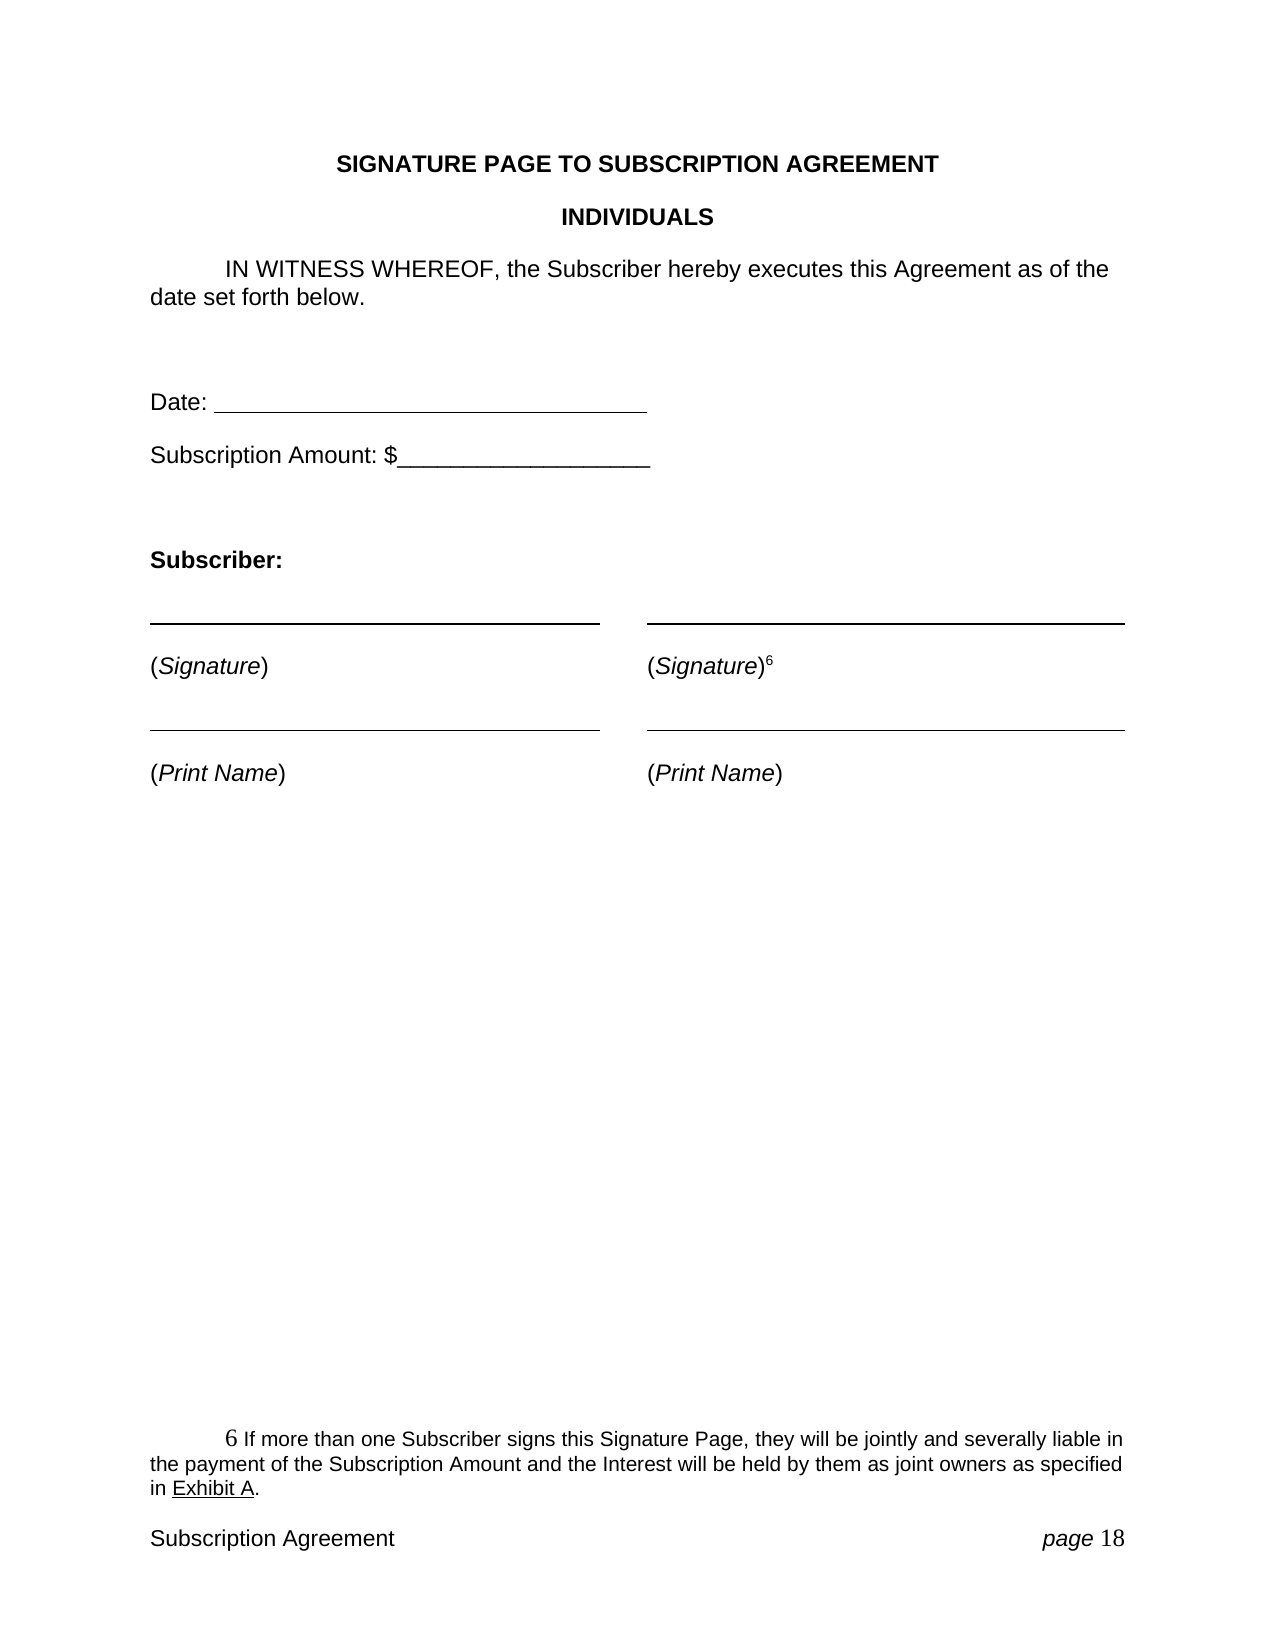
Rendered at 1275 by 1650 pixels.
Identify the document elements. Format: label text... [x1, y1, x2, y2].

subtitle INDIVIDUALS [150, 203, 1125, 230]
text (Print Name) (Print Name) [150, 758, 1125, 786]
text Date: [150, 388, 1125, 416]
text IN WITNESS WHEREOF, the Subscriber hereby executes this Agreement as of the date set forth below. [150, 255, 1125, 310]
text Subscription Amount: $___________________ [150, 441, 1125, 468]
text Subscriber: [150, 546, 1125, 573]
text (Signature) (Signature) [150, 652, 1125, 680]
subtitle SIGNATURE PAGE TO SUBSCRIPTION AGREEMENT [150, 150, 1125, 178]
